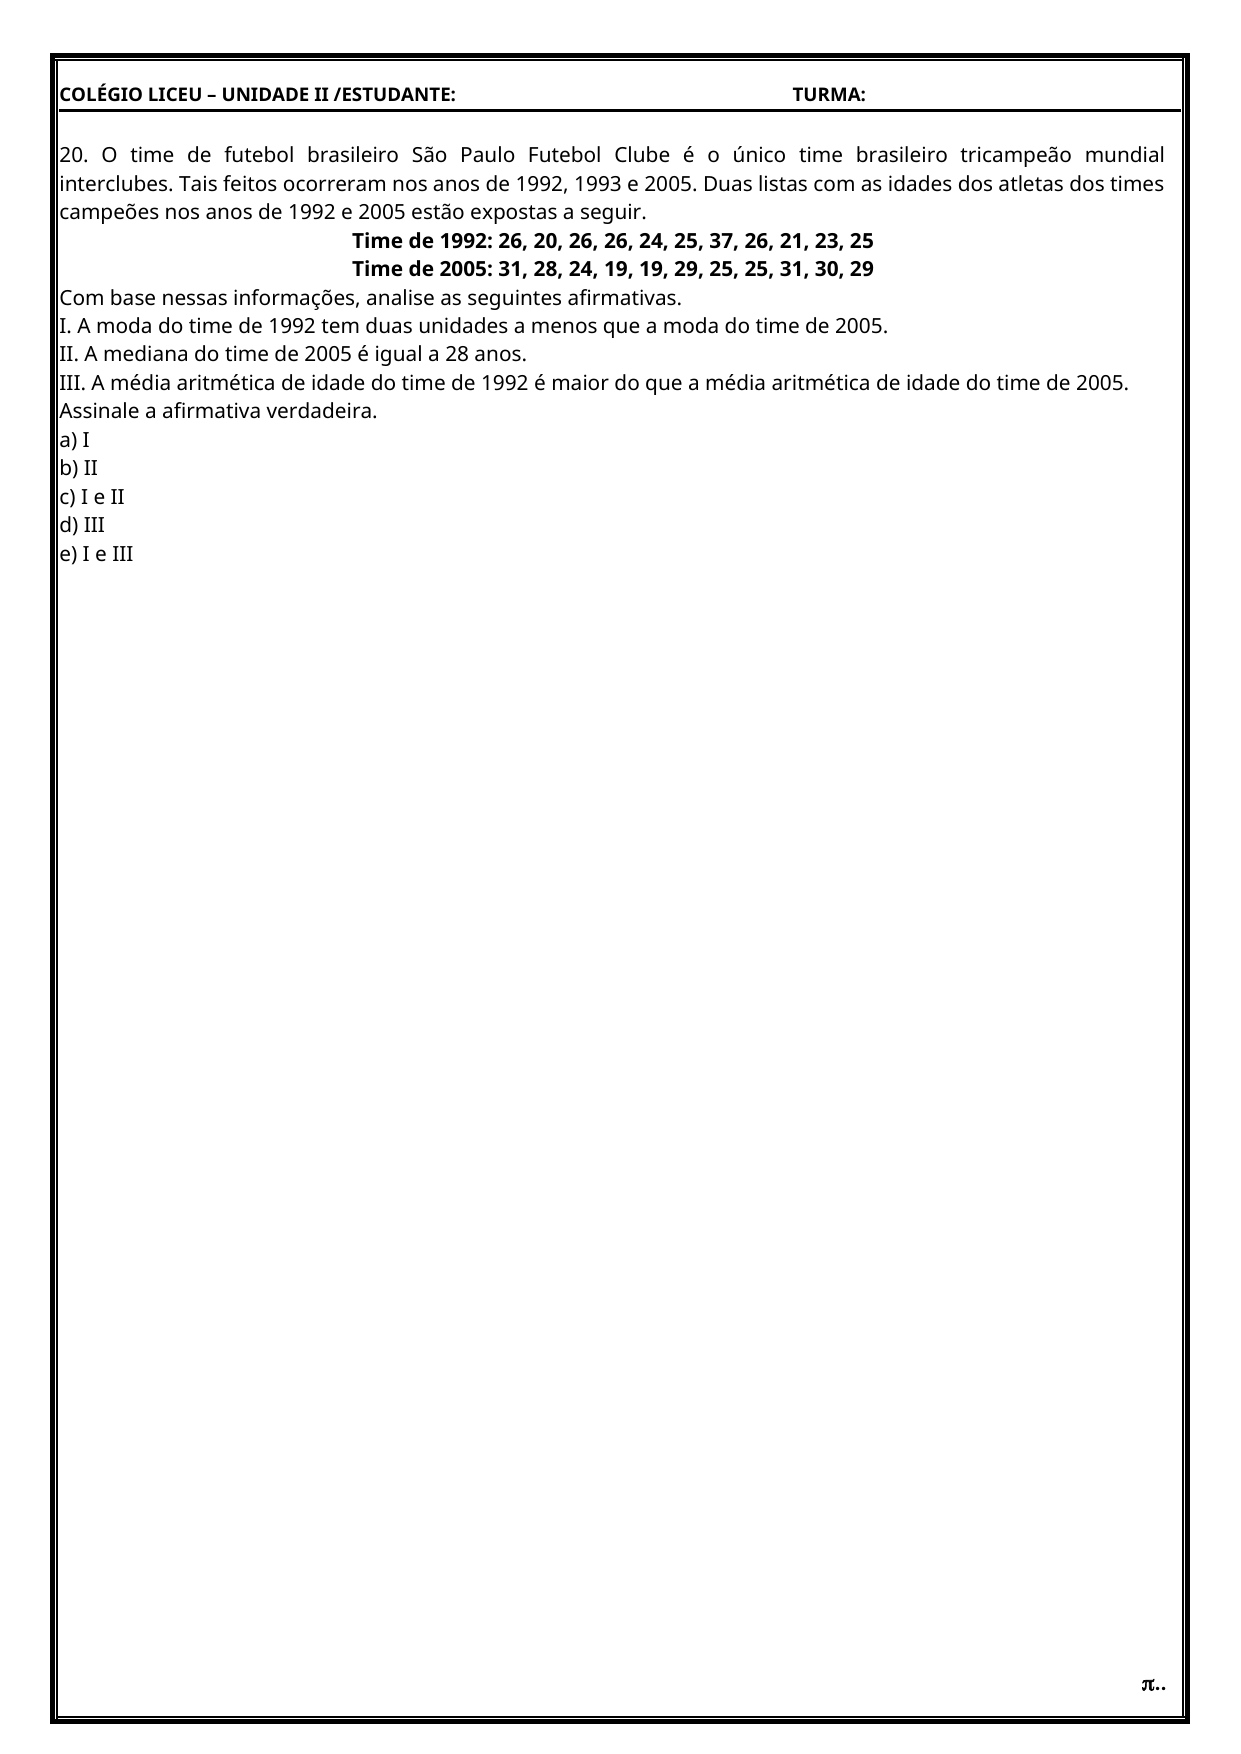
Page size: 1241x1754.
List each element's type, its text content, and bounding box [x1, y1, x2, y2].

text I. A moda do time de 1992 tem duas unidades a menos que a moda do time de 2005. [59, 311, 1167, 339]
text b) II [59, 453, 1167, 482]
text a) I [59, 425, 1167, 453]
text Time de 1992: 26, 20, 26, 26, 24, 25, 37, 26, 21, 23, 25 [59, 226, 1167, 254]
text Time de 2005: 31, 28, 24, 19, 19, 29, 25, 25, 31, 30, 29 [59, 254, 1167, 283]
text II. A mediana do time de 2005 é igual a 28 anos. [59, 339, 1167, 368]
text 20. O time de futebol brasileiro São Paulo Futebol Clube é o único time brasileiro tricampeão mundial interclubes. Tais feitos ocorreram nos anos de 1992, 1993 e 2005. Duas listas com as idades dos atletas dos times campeões nos anos de 1992 e 2005 estão expostas a seguir. [59, 141, 1167, 226]
text e) I e III [59, 539, 1167, 567]
text Assinale a afirmativa verdadeira. [59, 396, 1167, 425]
text III. A média aritmética de idade do time de 1992 é maior do que a média aritmética de idade do time de 2005. [59, 368, 1167, 396]
text c) I e II [59, 482, 1167, 510]
text d) III [59, 510, 1167, 539]
text Com base nessas informações, analise as seguintes afirmativas. [59, 283, 1167, 311]
